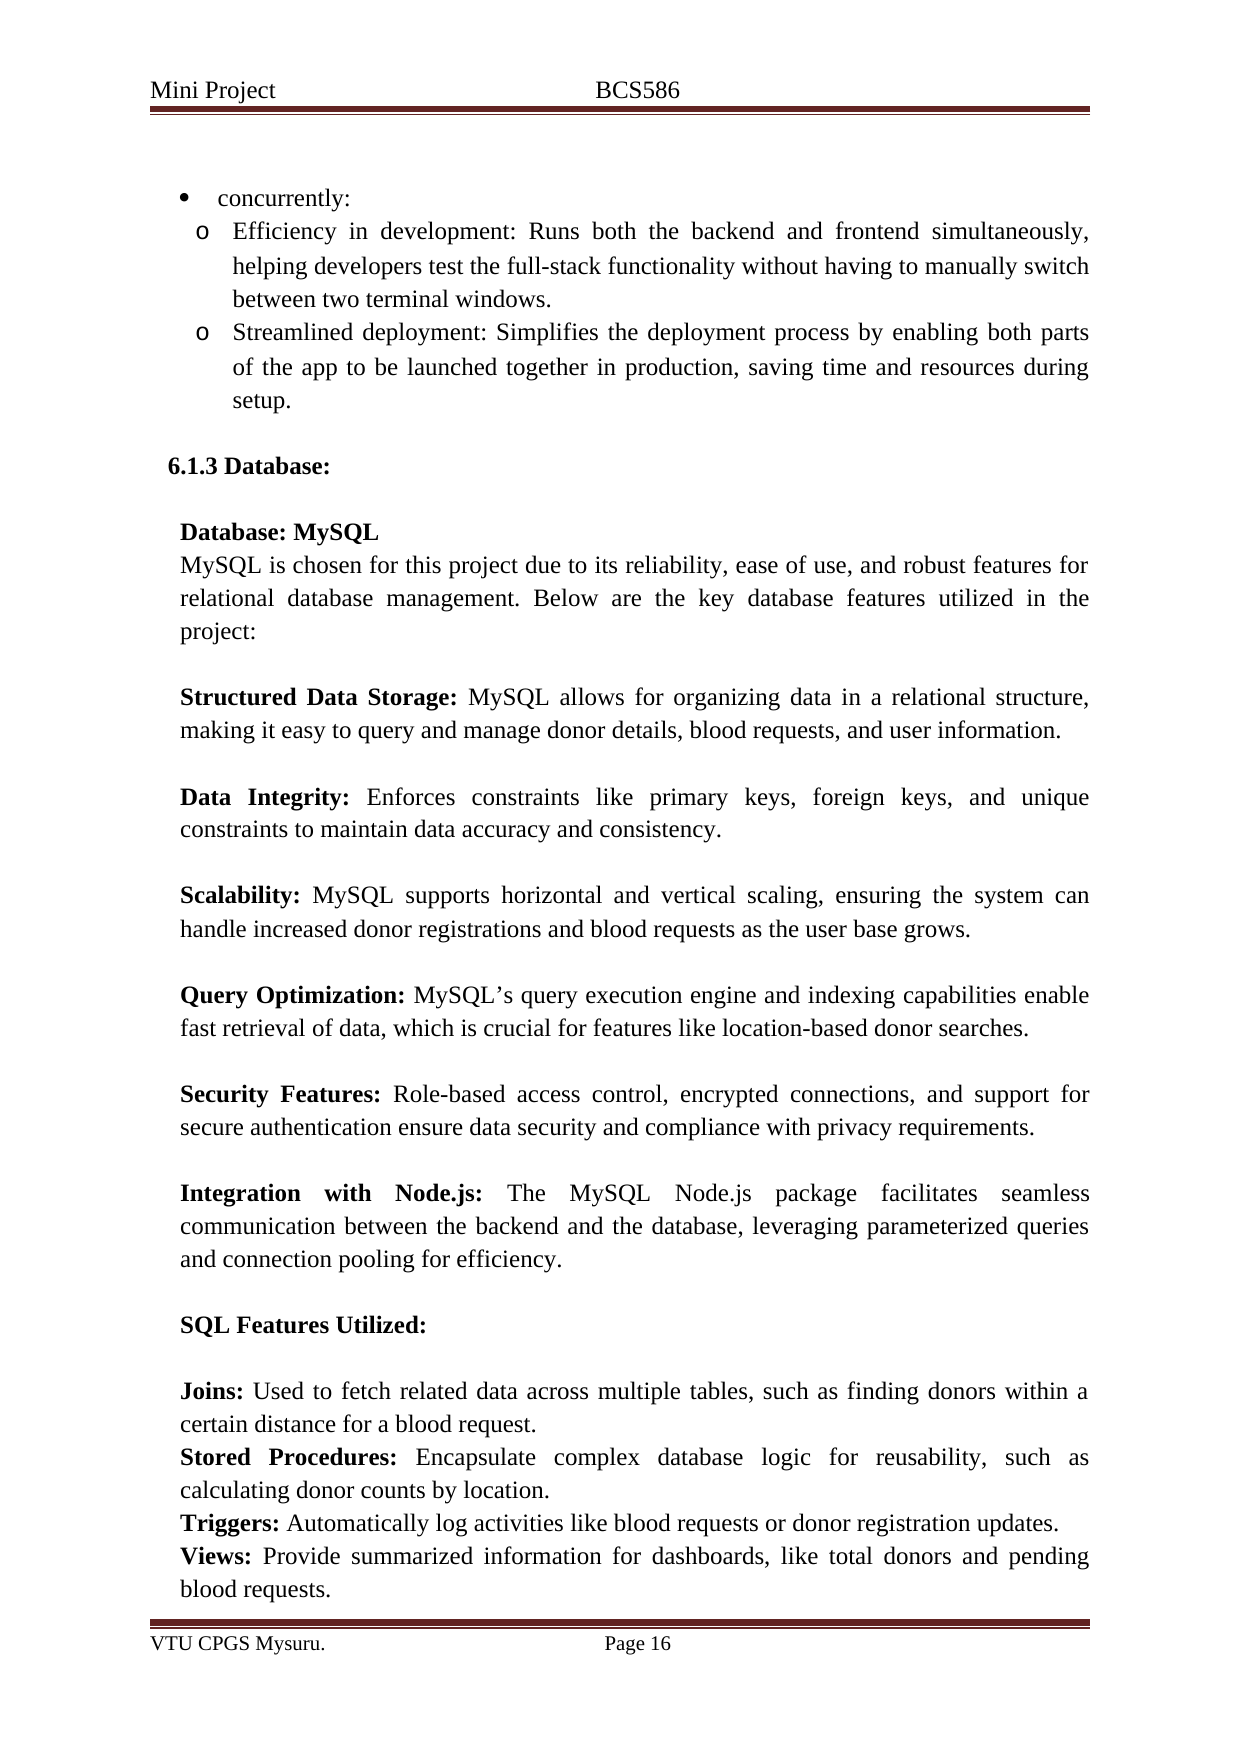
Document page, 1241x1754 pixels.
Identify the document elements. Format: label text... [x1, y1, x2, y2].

list Database: MySQL [180, 517, 1090, 546]
list Structured Data Storage: MySQL allows for organizing data in a relational structure, making it easy to query and manage donor details, blood requests, and user information. [180, 682, 1090, 744]
list Joins: Used to fetch related data across multiple tables, such as finding donors within a certain distance for a blood request. [180, 1376, 1090, 1438]
list concurrently: [180, 183, 1090, 212]
list Views: Provide summarized information for dashboards, like total donors and pending blood requests. [180, 1541, 1090, 1603]
list SQL Features Utilized: [180, 1310, 1090, 1339]
list Streamlined deployment: Simplifies the deployment process by enabling both parts of the app to be launched together in production, saving time and resources during setup. [195, 317, 1090, 414]
list Scalability: MySQL supports horizontal and vertical scaling, ensuring the system can handle increased donor registrations and blood requests as the user base grows. [180, 881, 1090, 942]
list Database: [168, 451, 1090, 480]
list Integration with Node.js: The MySQL Node.js package facilitates seamless communication between the backend and the database, leveraging parameterized queries and connection pooling for efficiency. [180, 1178, 1090, 1273]
list Triggers: Automatically log activities like blood requests or donor registration updates. [180, 1508, 1090, 1537]
list MySQL is chosen for this project due to its reliability, ease of use, and robust features for relational database management. Below are the key database features utilized in the project: [180, 550, 1090, 645]
list Stored Procedures: Encapsulate complex database logic for reusability, such as calculating donor counts by location. [180, 1442, 1090, 1504]
list Data Integrity: Enforces constraints like primary keys, foreign keys, and unique constraints to maintain data accuracy and consistency. [180, 782, 1090, 843]
list Efficiency in development: Runs both the backend and frontend simultaneously, helping developers test the full-stack functionality without having to manually switch between two terminal windows. [195, 216, 1090, 313]
list Query Optimization: MySQL’s query execution engine and indexing capabilities enable fast retrieval of data, which is crucial for features like location-based donor searches. [180, 980, 1090, 1041]
list Security Features: Role-based access control, encrypted connections, and support for secure authentication ensure data security and compliance with privacy requirements. [180, 1079, 1090, 1141]
